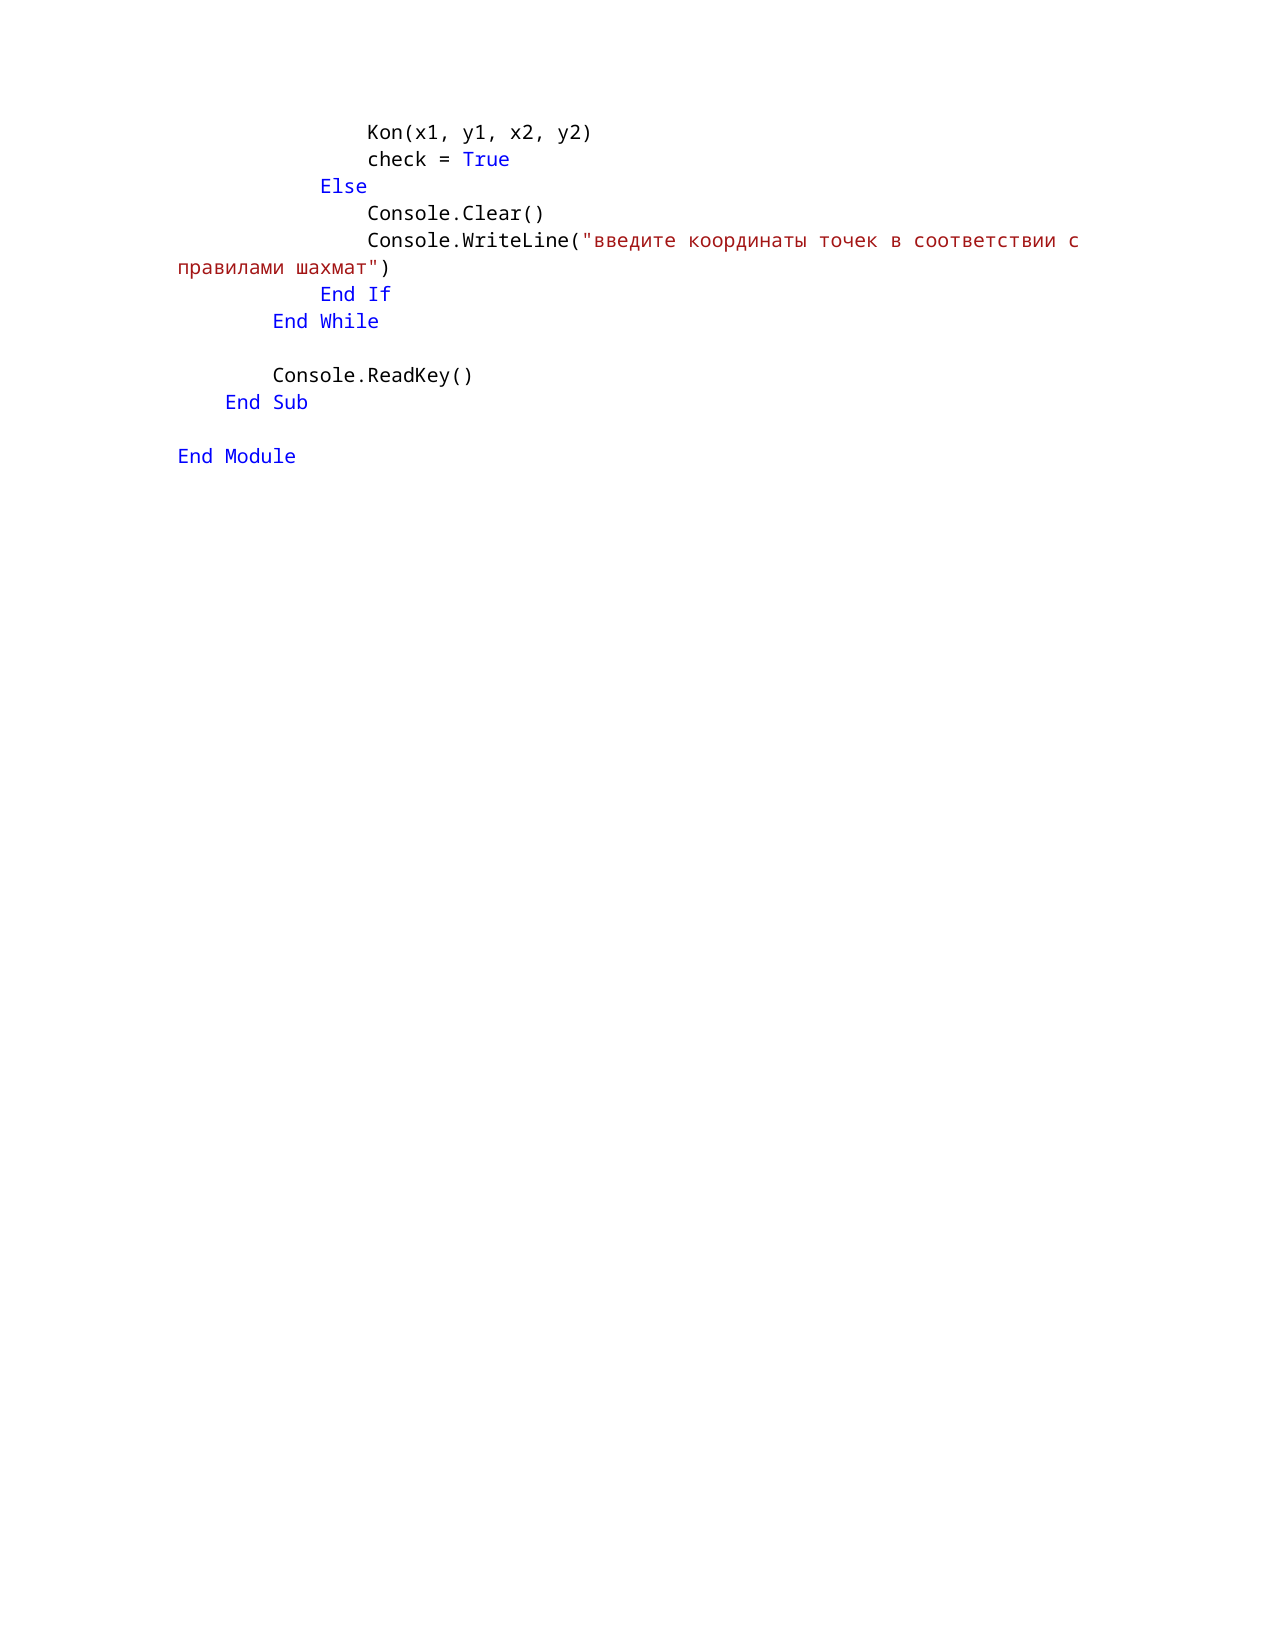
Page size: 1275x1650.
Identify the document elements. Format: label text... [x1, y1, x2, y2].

text Console.WriteLine("введите координаты точек в соответствии с правилами шахмат") [177, 226, 1186, 280]
text End If [177, 280, 1186, 307]
text End Module [177, 442, 1186, 469]
text Else [177, 172, 1186, 199]
text End Sub [177, 388, 1186, 415]
text check = True [177, 145, 1186, 172]
text Console.ReadKey() [177, 361, 1186, 388]
text Kon(x1, y1, x2, y2) [177, 118, 1186, 145]
text Console.Clear() [177, 199, 1186, 226]
text End While [177, 307, 1186, 334]
